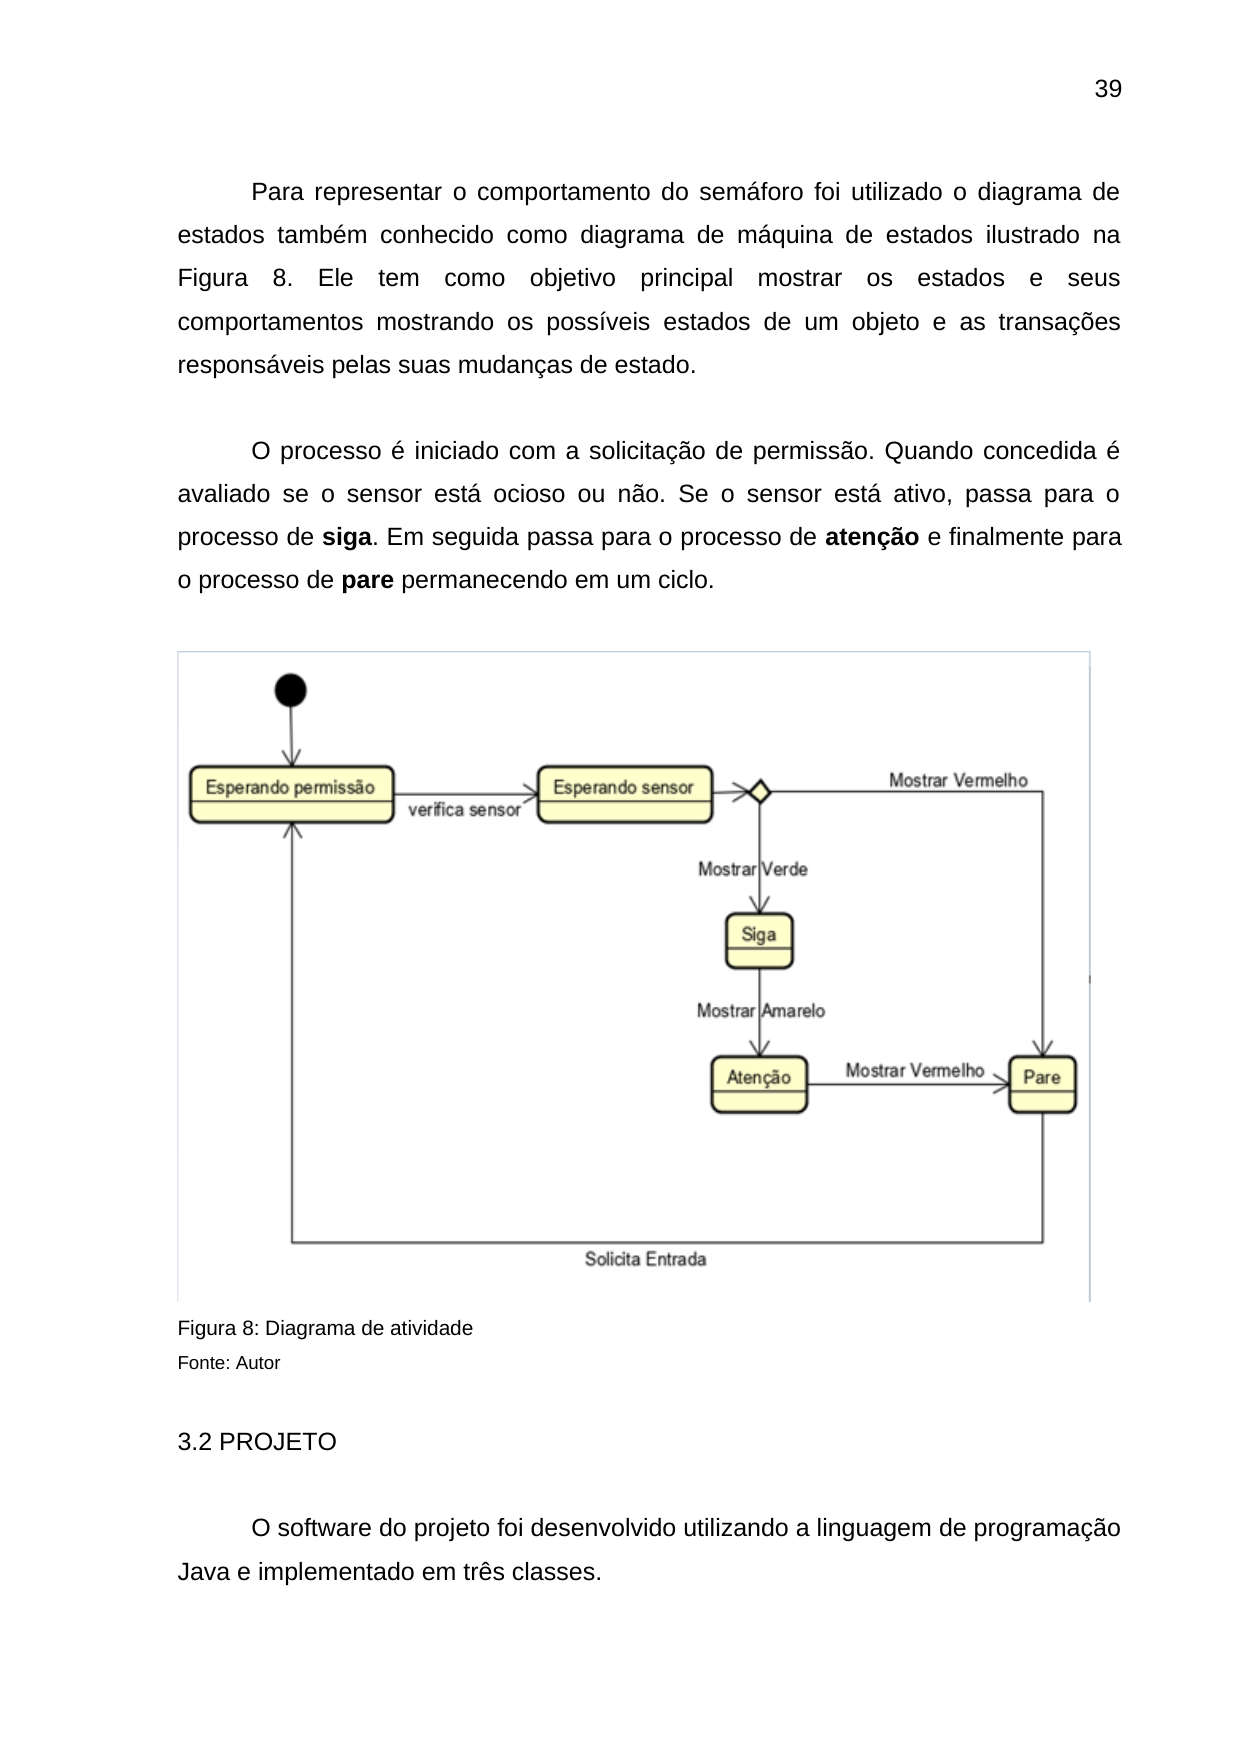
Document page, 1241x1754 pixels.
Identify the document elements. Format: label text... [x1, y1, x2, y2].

text Figura 8: Diagrama de atividade [177, 1316, 1122, 1340]
text Fonte: Autor [177, 1352, 1122, 1373]
subtitle 3.2 PROJETO [177, 1427, 1122, 1456]
list Para representar o comportamento do semáforo foi utilizado o diagrama de estados também conhecido como diagrama de máquina de estados ilustrado na Figura 8. Ele tem como objetivo principal mostrar os estados e seus comportamentos mostrando os possíveis estados de um objeto e as transações responsáveis pelas suas mudanças de estado. [177, 177, 1122, 378]
list O processo é iniciado com a solicitação de permissão. Quando concedida é avaliado se o sensor está ocioso ou não. Se o sensor está ativo, passa para o processo de siga. Em seguida passa para o processo de atenção e finalmente para o processo de pare permanecendo em um ciclo. [177, 436, 1122, 594]
picture [177, 651, 1091, 1302]
list O software do projeto foi desenvolvido utilizando a linguagem de programação Java e implementado em três classes. [177, 1513, 1122, 1585]
